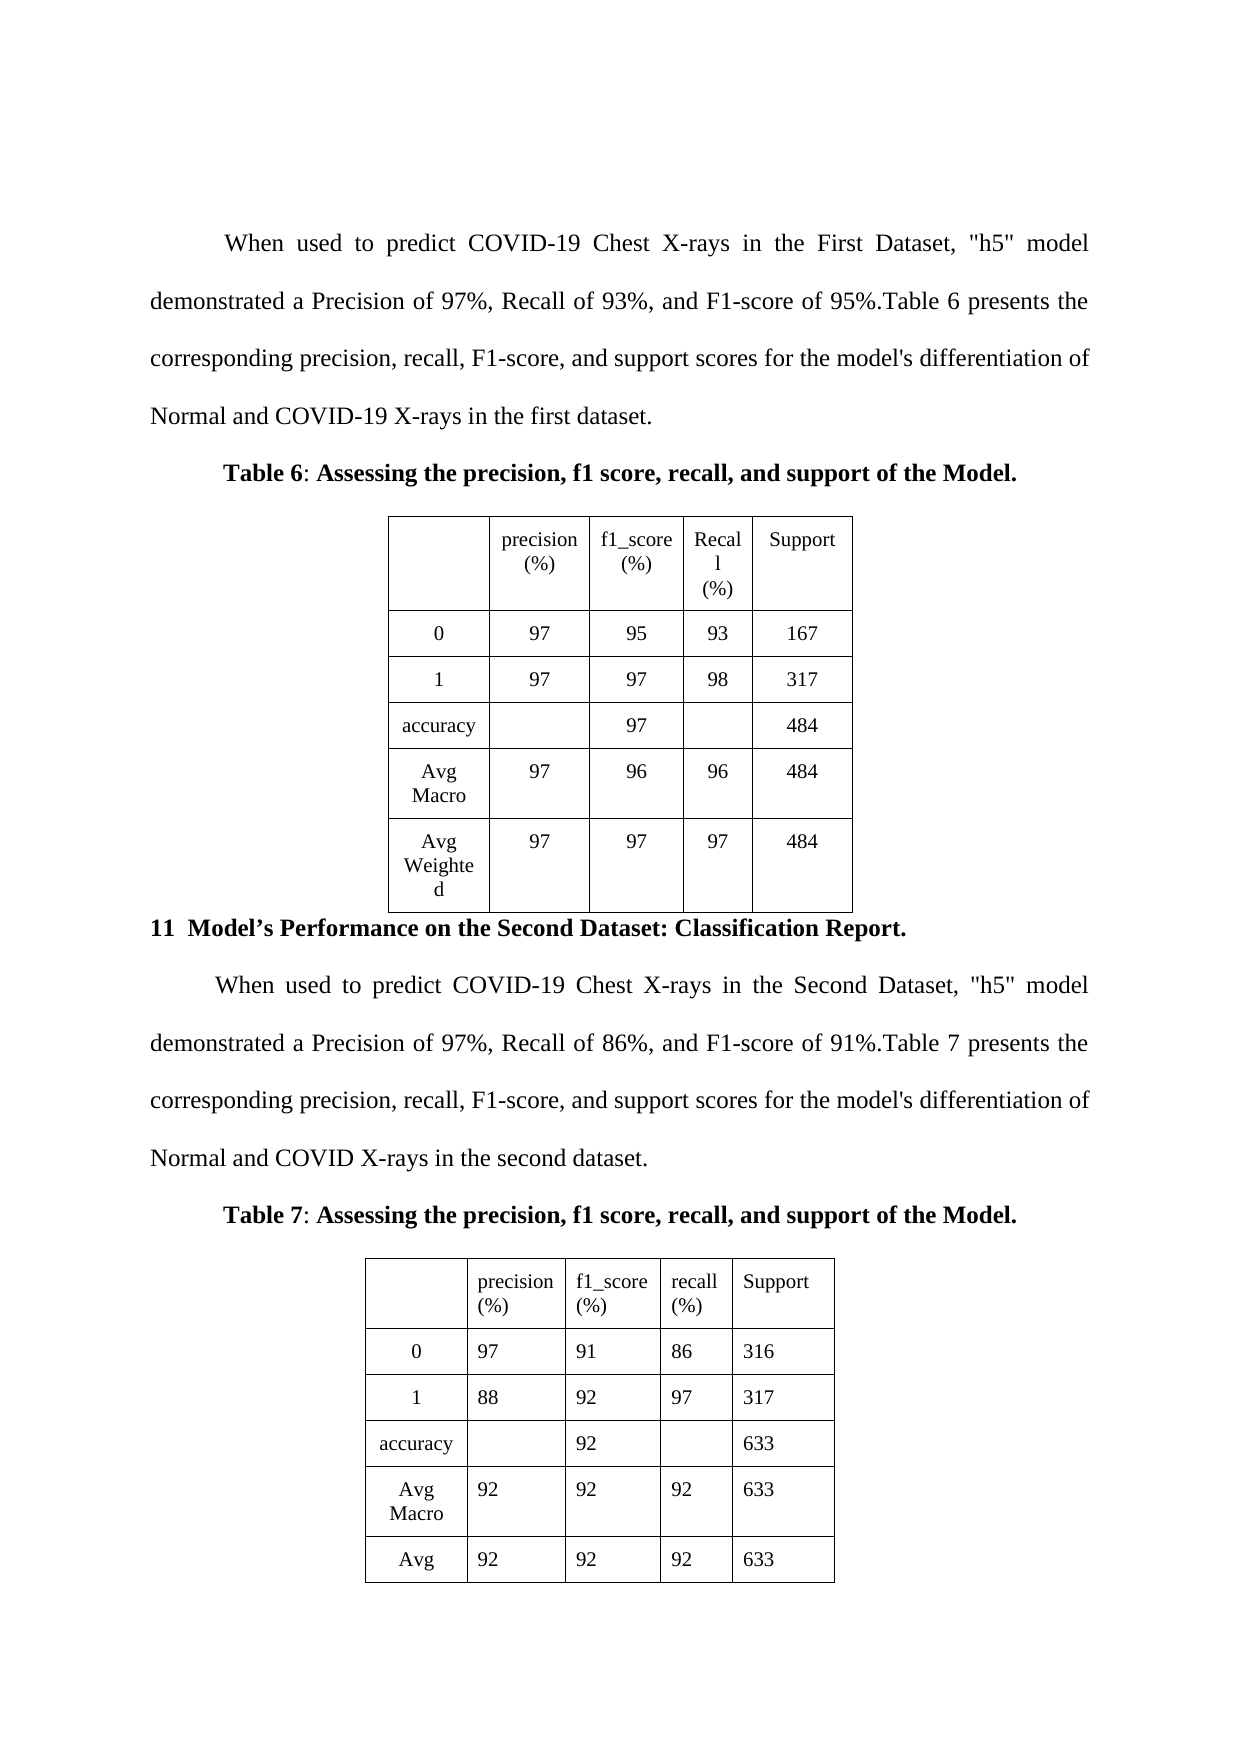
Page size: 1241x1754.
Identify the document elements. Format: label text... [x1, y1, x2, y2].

table_cell 92 [566, 1467, 660, 1536]
table_header f1_score(%) [566, 1259, 660, 1328]
table_cell 97 [490, 611, 589, 656]
table_cell 97 [661, 1375, 732, 1420]
table_cell 92 [468, 1467, 565, 1536]
table_cell 92 [661, 1537, 732, 1582]
table_cell 317 [733, 1375, 834, 1420]
table_cell 633 [733, 1537, 834, 1582]
table_cell 0 [366, 1329, 467, 1374]
table_cell accuracy [389, 703, 489, 748]
text Table 6: Assessing the precision, f1 score, recall, and support of the Model. [150, 458, 1090, 487]
table_cell Avg Macro [366, 1467, 467, 1536]
list Model’s Performance on the Second Dataset: Classification Report. [150, 913, 1090, 942]
table_header Recall (%) [684, 517, 752, 610]
table_header precision(%) [468, 1259, 565, 1328]
table_cell 97 [684, 819, 752, 912]
table_header recall(%) [661, 1259, 732, 1328]
table_cell 484 [753, 819, 852, 912]
table_cell 484 [753, 749, 852, 818]
table_cell [468, 1421, 565, 1466]
table_cell 97 [490, 749, 589, 818]
text Table 7: Assessing the precision, f1 score, recall, and support of the Model. [150, 1200, 1090, 1229]
table_cell 96 [590, 749, 683, 818]
table_cell 97 [490, 657, 589, 702]
table_cell 167 [753, 611, 852, 656]
table_header Support [733, 1259, 834, 1328]
table_cell 317 [753, 657, 852, 702]
table_cell 97 [590, 819, 683, 912]
table_cell 633 [733, 1467, 834, 1536]
table_cell [684, 703, 752, 748]
table_cell 97 [468, 1329, 565, 1374]
table_cell [490, 703, 589, 748]
table_cell Avg Weighted [366, 1537, 467, 1582]
table_cell accuracy [366, 1421, 467, 1466]
table_cell 1 [366, 1375, 467, 1420]
table_cell 633 [733, 1421, 834, 1466]
table_cell 97 [590, 703, 683, 748]
table_cell 316 [733, 1329, 834, 1374]
text When used to predict COVID-19 Chest X-rays in the Second Dataset, "h5" model demonstrated a Precision of 97%, Recall of 86%, and F1-score of 91%.Table 7 presents the corresponding precision, recall, F1-score, and support scores for the model's differentiation of Normal and COVID X-rays in the second dataset. [150, 970, 1090, 1172]
table_cell 88 [468, 1375, 565, 1420]
table_cell 92 [566, 1421, 660, 1466]
table_header [389, 517, 489, 610]
table_cell 98 [684, 657, 752, 702]
table_cell 92 [661, 1467, 732, 1536]
table_header f1_score (%) [590, 517, 683, 610]
table_cell 96 [684, 749, 752, 818]
table_header Support [753, 517, 852, 610]
table_cell Avg Macro [389, 749, 489, 818]
table_cell 92 [566, 1537, 660, 1582]
table_cell 1 [389, 657, 489, 702]
table_cell 93 [684, 611, 752, 656]
table_cell 97 [590, 657, 683, 702]
table_header [366, 1259, 467, 1328]
table_cell 95 [590, 611, 683, 656]
table_cell 92 [468, 1537, 565, 1582]
table_header precision (%) [490, 517, 589, 610]
table_cell [661, 1421, 732, 1466]
text When used to predict COVID-19 Chest X-rays in the First Dataset, "h5" model demonstrated a Precision of 97%, Recall of 93%, and F1-score of 95%.Table 6 presents the corresponding precision, recall, F1-score, and support scores for the model's differentiation of Normal and COVID-19 X-rays in the first dataset. [150, 228, 1090, 429]
table_cell 97 [490, 819, 589, 912]
table_cell 91 [566, 1329, 660, 1374]
table_cell 92 [566, 1375, 660, 1420]
table_cell Avg Weighted [389, 819, 489, 912]
table_cell 484 [753, 703, 852, 748]
table_cell 0 [389, 611, 489, 656]
table_cell 86 [661, 1329, 732, 1374]
